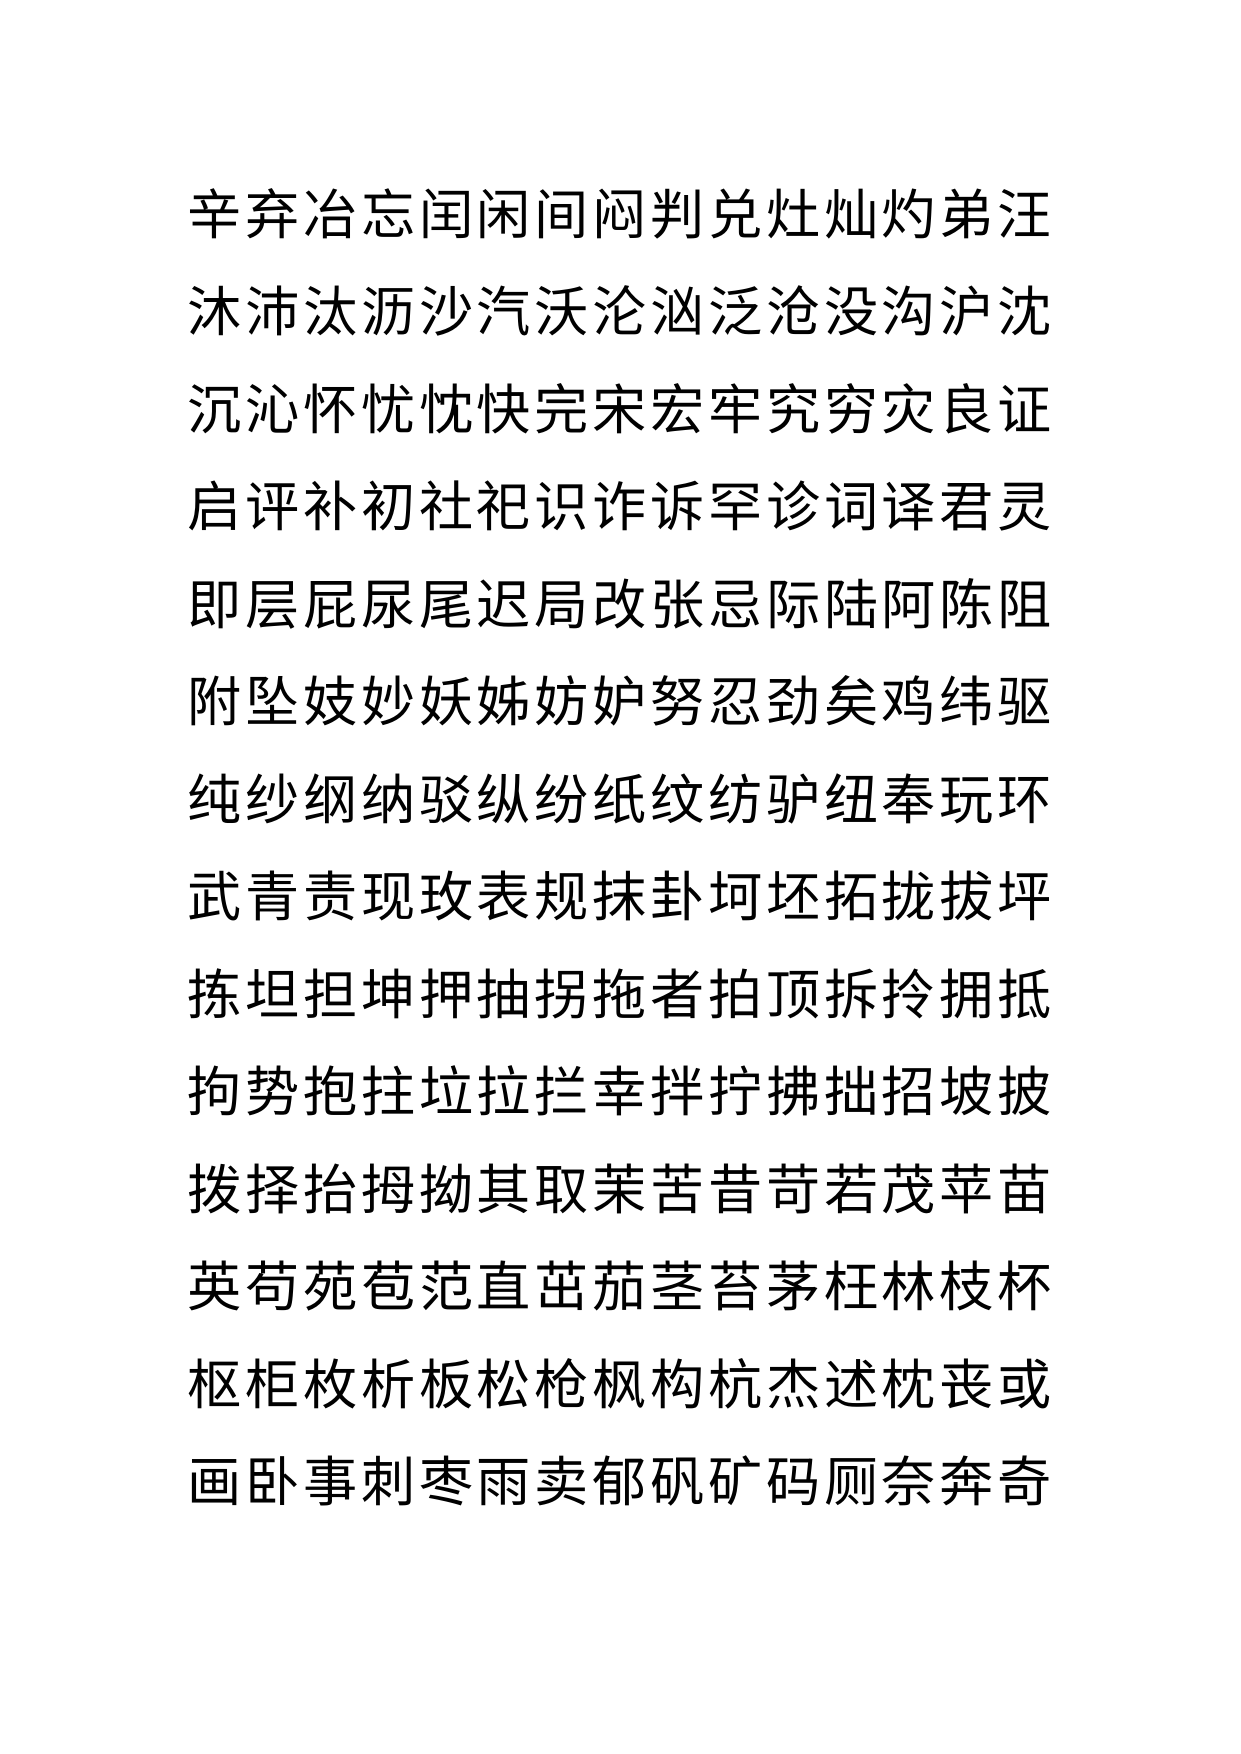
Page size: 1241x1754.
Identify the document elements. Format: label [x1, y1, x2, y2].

text [187, 162, 1053, 1527]
